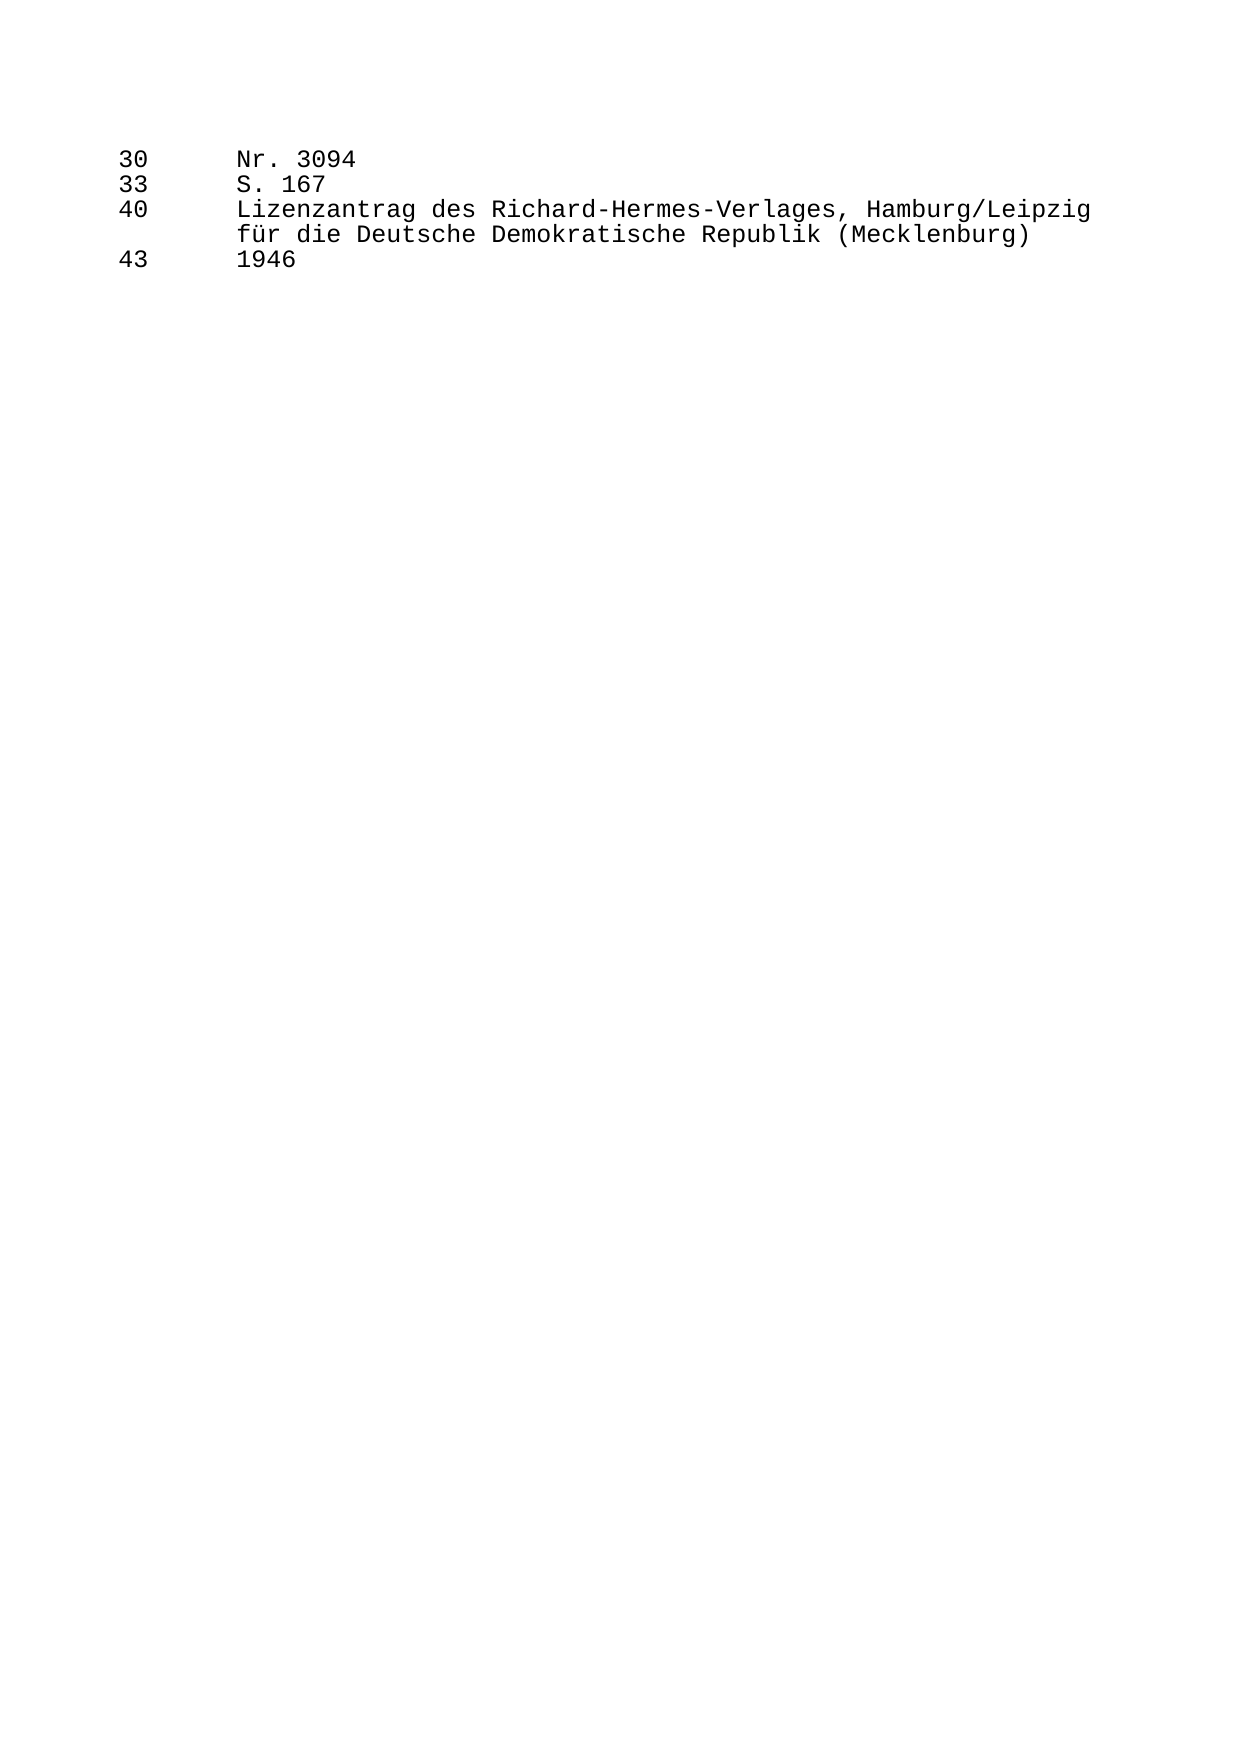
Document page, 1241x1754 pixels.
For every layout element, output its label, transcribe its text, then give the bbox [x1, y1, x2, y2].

text 33 S. 167 [118, 173, 1122, 198]
text 43 1946 [118, 248, 1122, 273]
text 40 s[Lizenzantrag]s des k[1{p[2{Richard}-1{Hermes}]p-s[Verlag]s}es, 2{o[Hamburg]o/o[Leipzig]o}]k für die o[Deutsche Demokratische Republik]o (o[Mecklenburg]o) [118, 198, 1122, 248]
text 30 Nr. 3094 [118, 148, 1122, 173]
